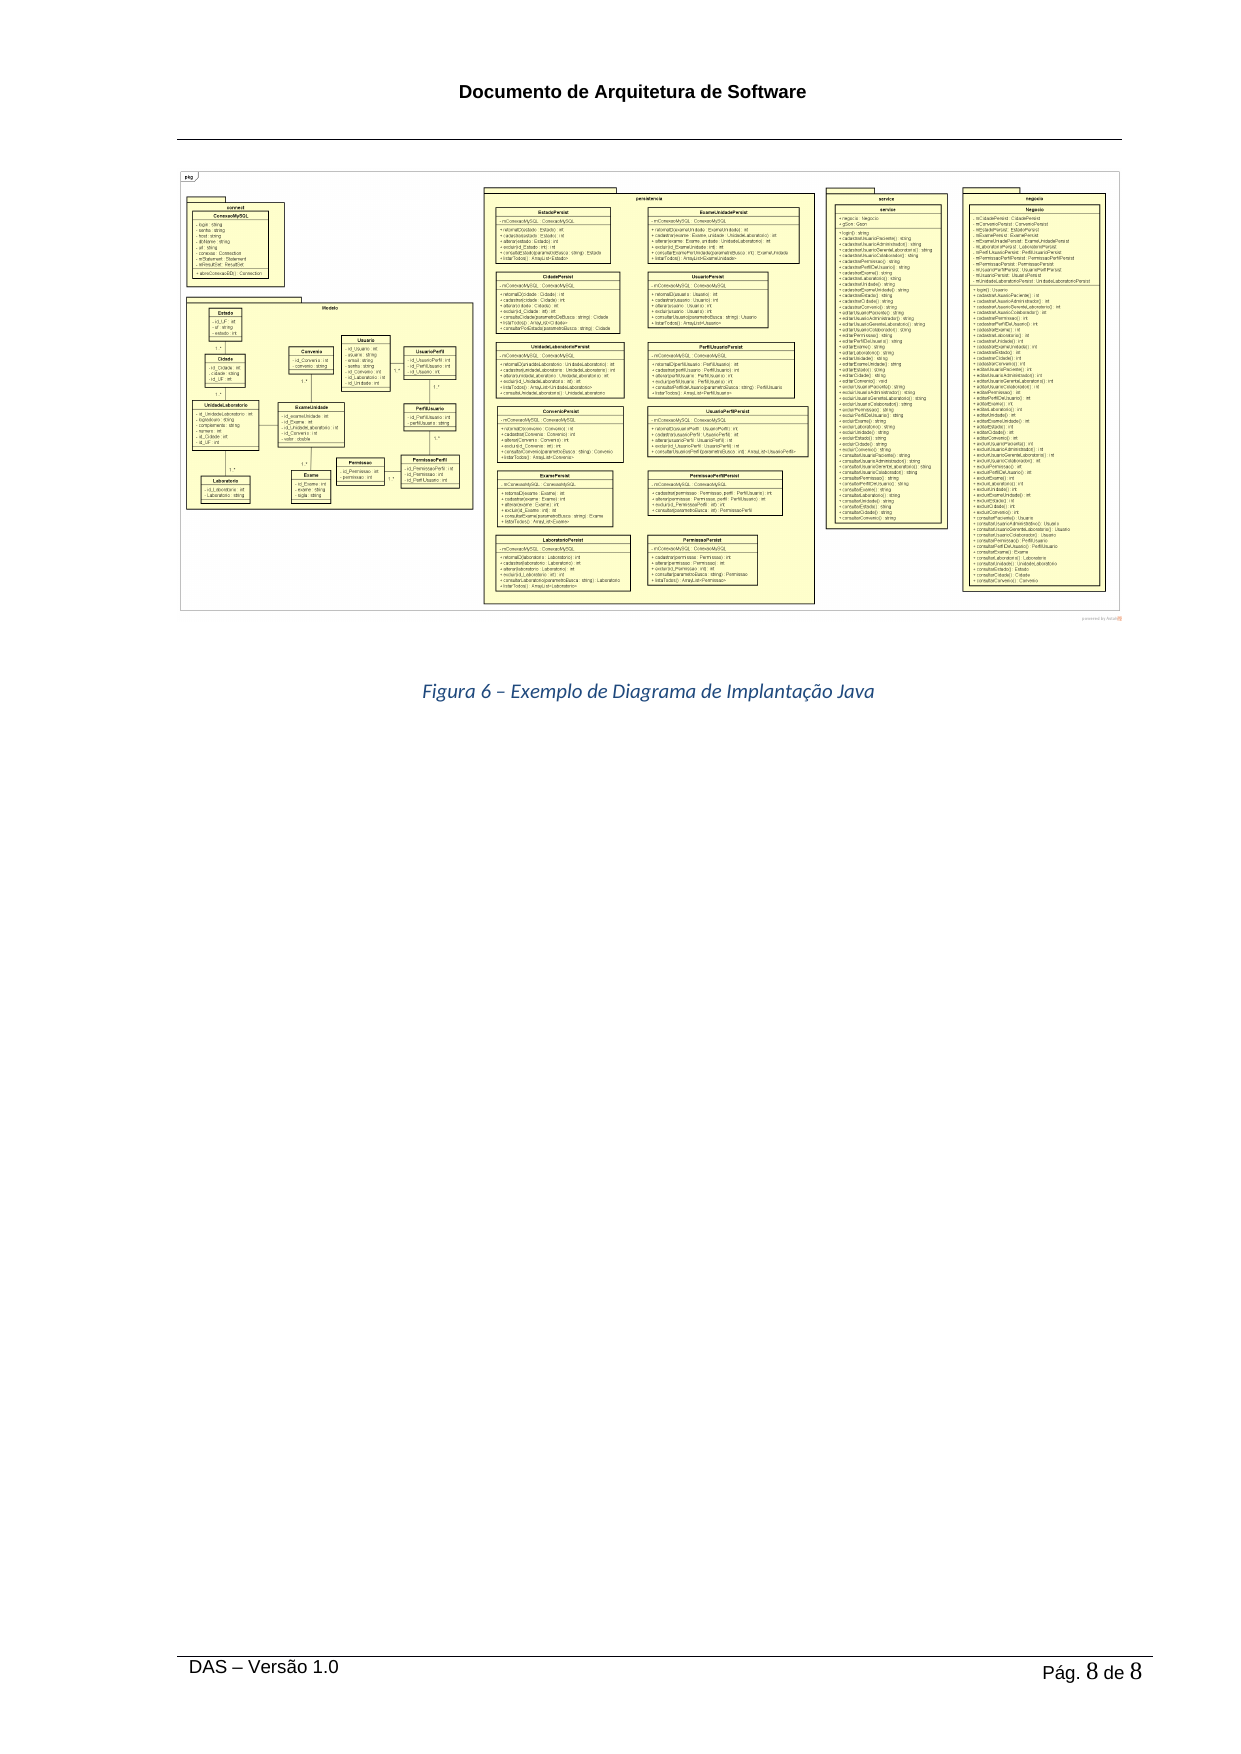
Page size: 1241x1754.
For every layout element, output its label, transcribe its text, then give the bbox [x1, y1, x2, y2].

picture [177, 168, 1123, 622]
text Figura 6 – Exemplo de Diagrama de Implantação Java [177, 679, 1122, 704]
